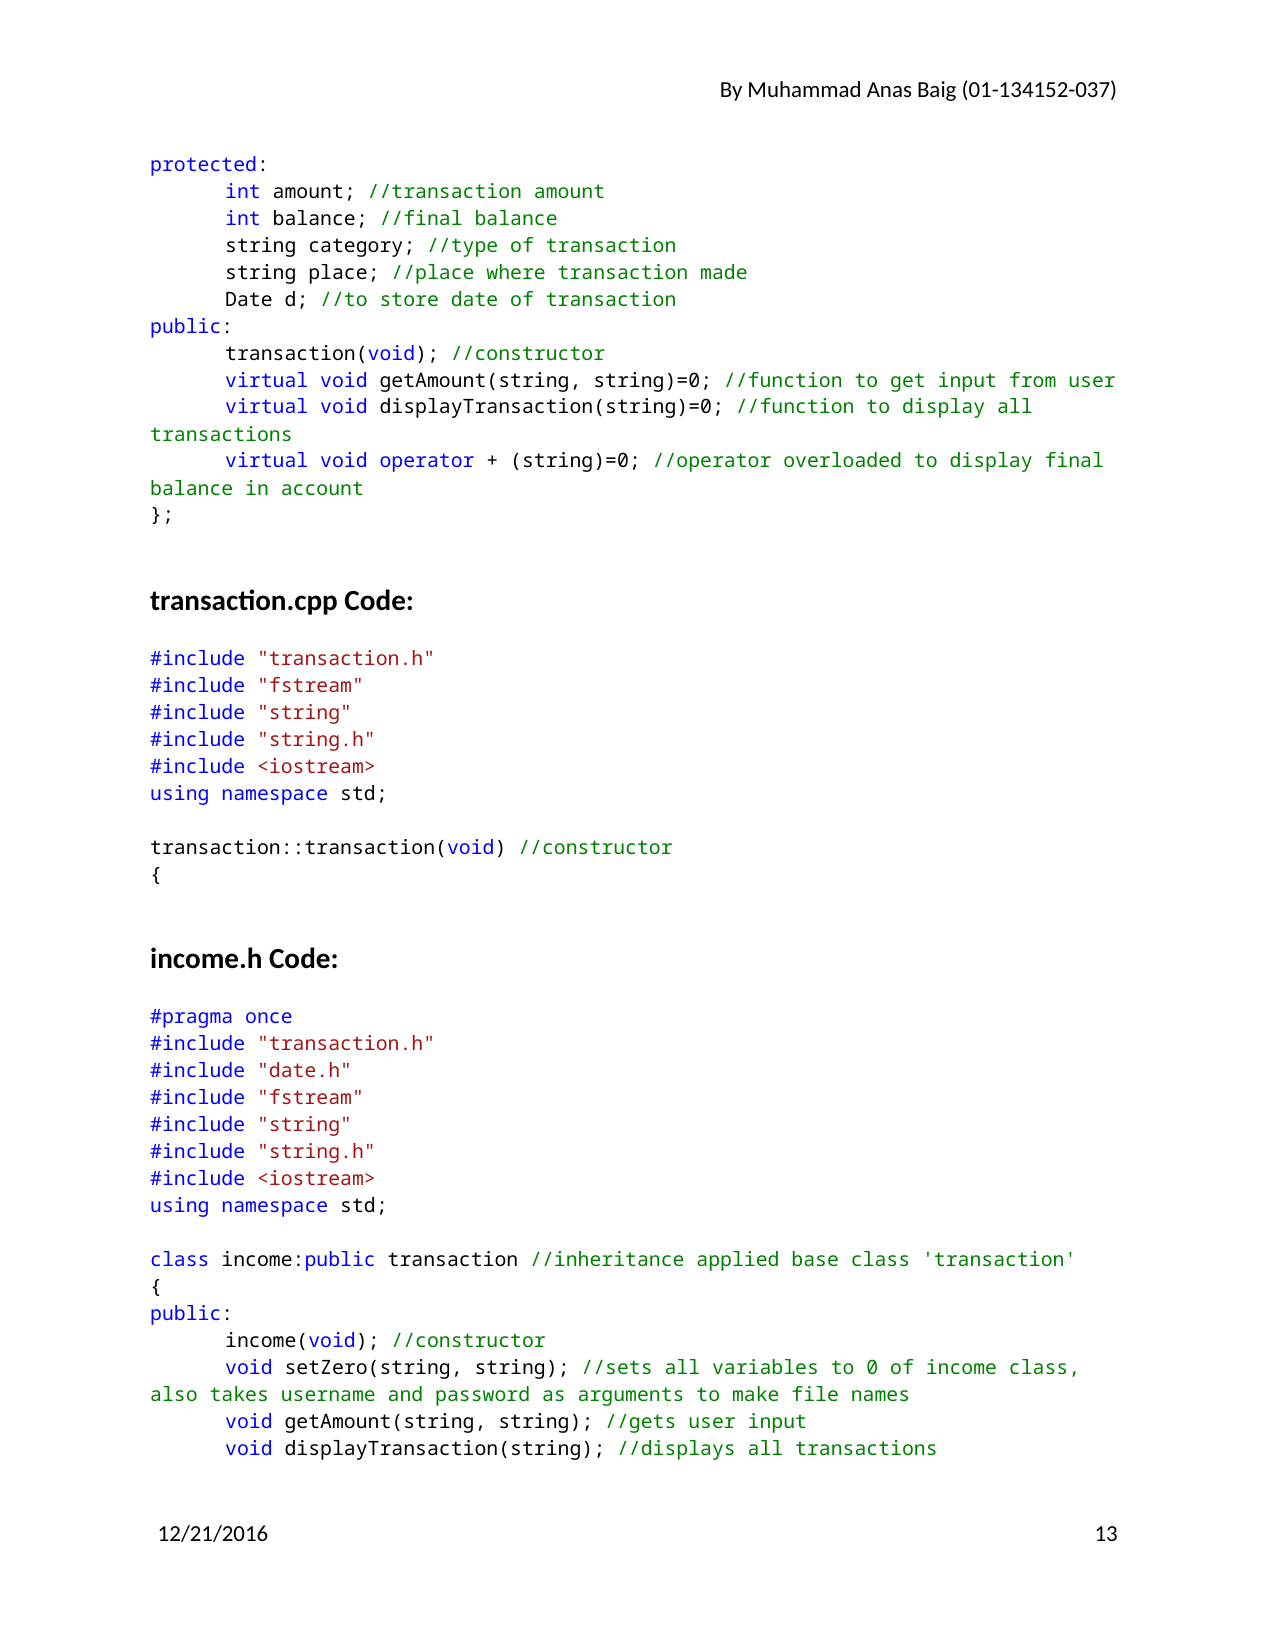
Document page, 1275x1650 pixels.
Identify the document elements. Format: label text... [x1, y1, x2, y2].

text int amount; //transaction amount [150, 177, 1125, 204]
text income.h Code: [150, 940, 1125, 976]
text #include "transaction.h" [150, 644, 1125, 671]
text class income:public transaction //inheritance applied base class 'transaction' [150, 1245, 1125, 1272]
text #include "string.h" [150, 1137, 1125, 1164]
text #include "string" [150, 698, 1125, 725]
text #pragma once [150, 1002, 1125, 1029]
text }; [150, 501, 1125, 528]
text transaction(void); //constructor [150, 339, 1125, 366]
text protected: [150, 150, 1125, 177]
text using namespace std; [150, 779, 1125, 806]
text transaction::transaction(void) //constructor [150, 833, 1125, 860]
text using namespace std; [150, 1191, 1125, 1218]
text #include <iostream> [150, 1164, 1125, 1191]
text #include <iostream> [150, 752, 1125, 779]
text public: [150, 312, 1125, 339]
text Date d; //to store date of transaction [150, 285, 1125, 312]
text virtual void operator + (string)=0; //operator overloaded to display final balance in account [150, 447, 1125, 501]
text #include "fstream" [150, 671, 1125, 698]
text #include "date.h" [150, 1056, 1125, 1083]
text #include "string" [150, 1110, 1125, 1137]
text { [150, 1272, 1125, 1299]
text { [150, 860, 1125, 887]
text transaction.cpp Code: [150, 582, 1125, 617]
text virtual void getAmount(string, string)=0; //function to get input from user [150, 366, 1125, 393]
text void getAmount(string, string); //gets user input [150, 1407, 1125, 1434]
text income(void); //constructor [150, 1326, 1125, 1353]
text string place; //place where transaction made [150, 258, 1125, 285]
text void setZero(string, string); //sets all variables to 0 of income class, also takes username and password as arguments to make file names [150, 1353, 1125, 1407]
text virtual void displayTransaction(string)=0; //function to display all transactions [150, 393, 1125, 447]
text #include "string.h" [150, 725, 1125, 752]
text string category; //type of transaction [150, 231, 1125, 258]
text #include "transaction.h" [150, 1029, 1125, 1056]
text void displayTransaction(string); //displays all transactions [150, 1434, 1125, 1461]
text public: [150, 1299, 1125, 1326]
text #include "fstream" [150, 1083, 1125, 1110]
text int balance; //final balance [150, 204, 1125, 231]
